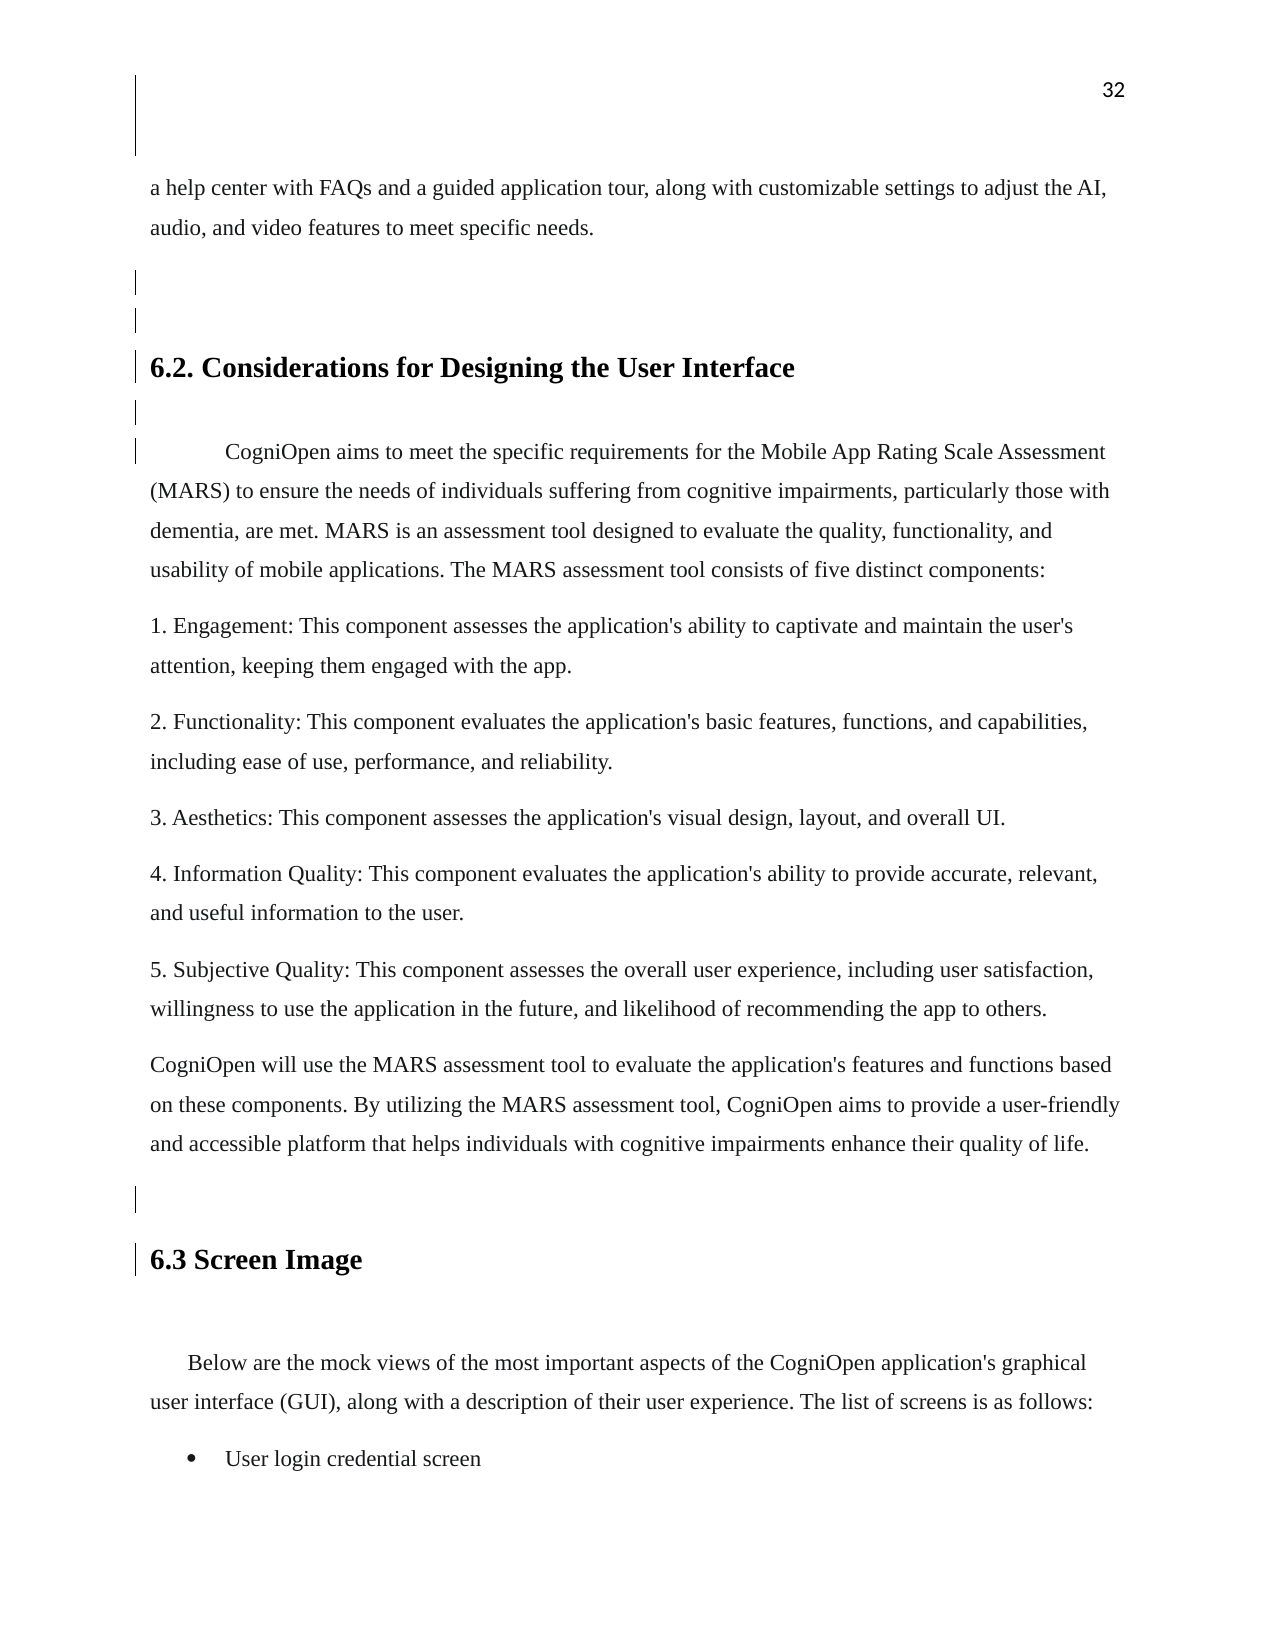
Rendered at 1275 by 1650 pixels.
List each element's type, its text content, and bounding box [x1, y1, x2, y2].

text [150, 174, 1125, 240]
subtitle 6.3 Screen Image [150, 1242, 1125, 1276]
subtitle 6.2. Considerations for Designing the User Interface [150, 350, 1125, 383]
text Below are the mock views of the most important aspects of the CogniOpen application's graphical user interface (GUI), along with a description of their user experience. The list of screens is as follows: [150, 1349, 1125, 1415]
text CogniOpen aims to meet the specific requirements for the Mobile App Rating Scale Assessment (MARS) to ensure the needs of individuals suffering from cognitive impairments, particularly those with dementia, are met. MARS is an assessment tool designed to evaluate the quality, functionality, and usability of mobile applications. The MARS assessment tool consists of five distinct components: [150, 438, 1125, 583]
text 2. Functionality: This component evaluates the application's basic features, functions, and capabilities, including ease of use, performance, and reliability. [150, 708, 1125, 774]
text 1. Engagement: This component assesses the application's ability to captivate and maintain the user's attention, keeping them engaged with the app. [150, 613, 1125, 678]
text 4. Information Quality: This component evaluates the application's ability to provide accurate, relevant, and useful information to the user. [150, 860, 1125, 926]
text 5. Subjective Quality: This component assesses the overall user experience, including user satisfaction, willingness to use the application in the future, and likelihood of recommending the app to others. [150, 956, 1125, 1021]
list User login credential screen [187, 1444, 1125, 1471]
text 3. Aesthetics: This component assesses the application's visual design, layout, and overall UI. [150, 804, 1125, 830]
text CogniOpen will use the MARS assessment tool to evaluate the application's features and functions based on these components. By utilizing the MARS assessment tool, CogniOpen aims to provide a user-friendly and accessible platform that helps individuals with cognitive impairments enhance their quality of life. [150, 1051, 1125, 1157]
